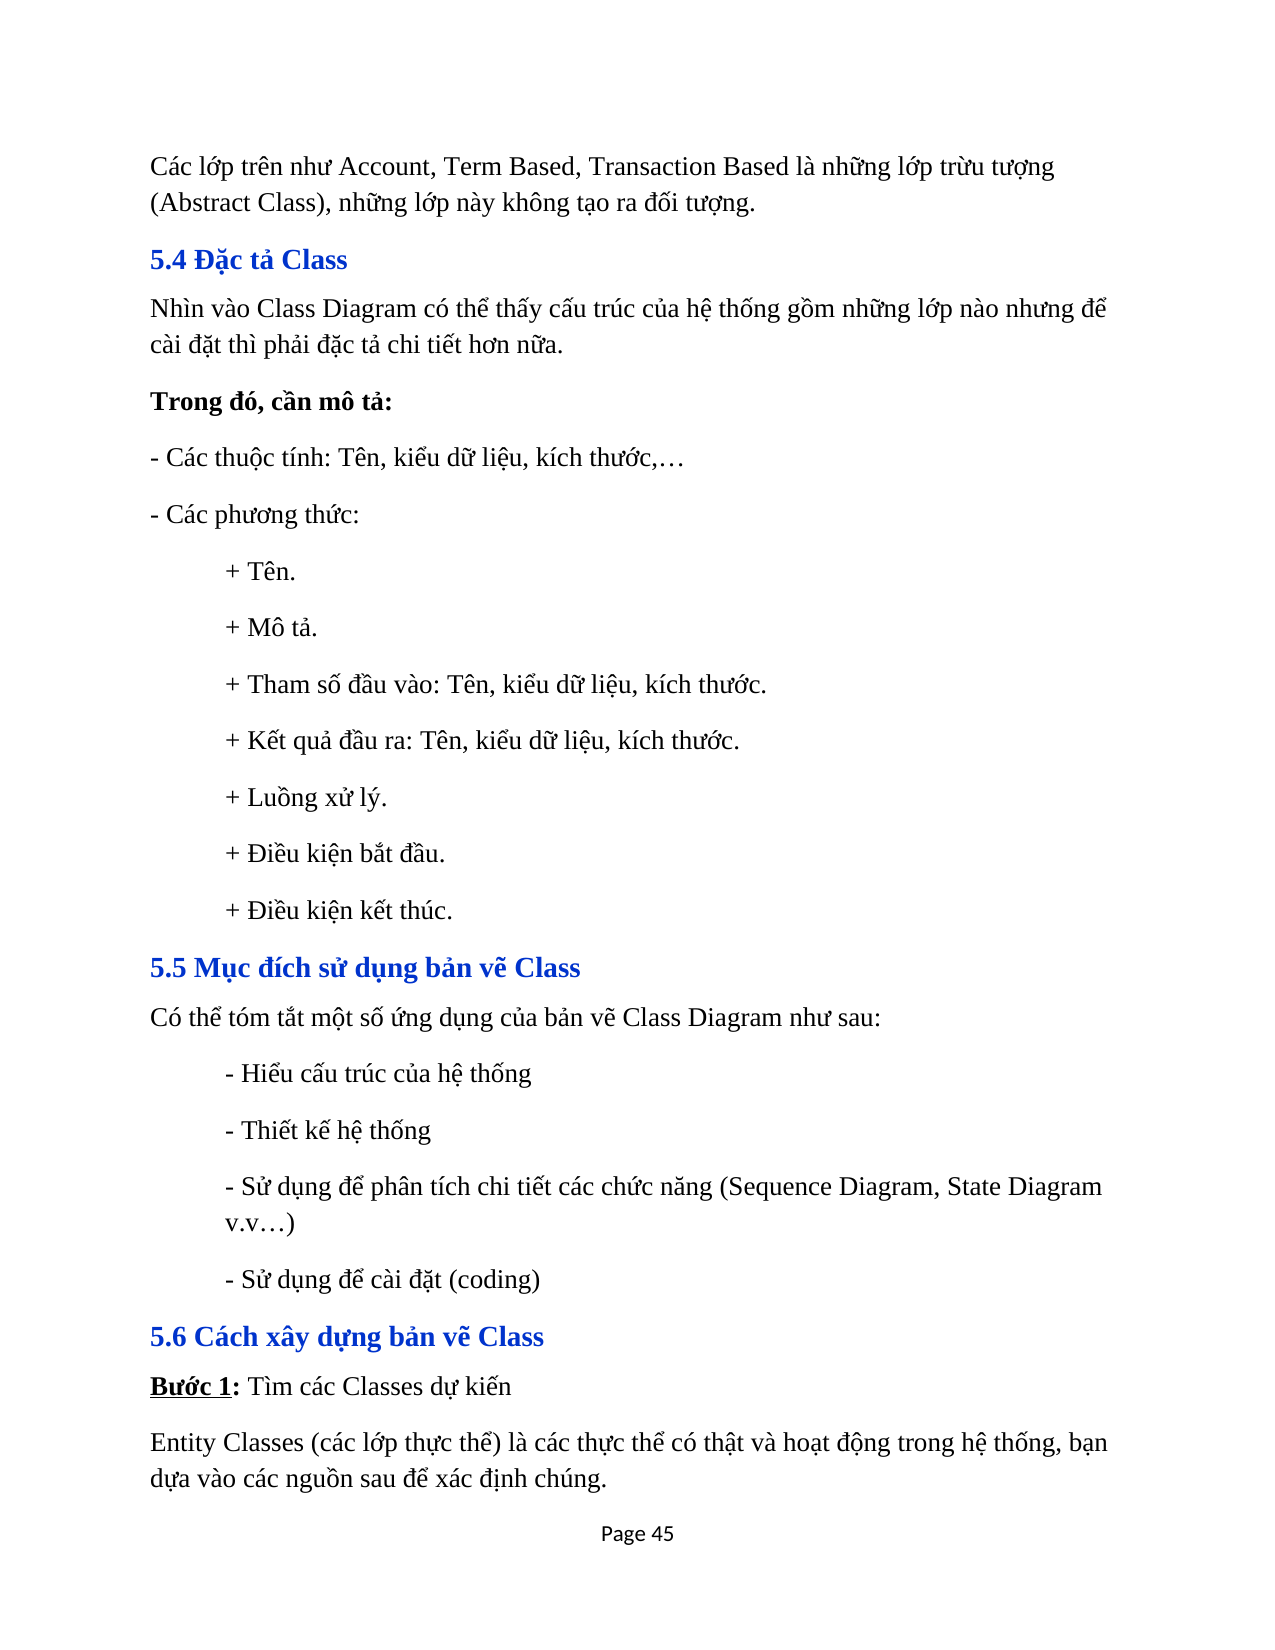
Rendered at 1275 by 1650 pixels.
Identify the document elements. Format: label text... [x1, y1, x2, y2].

text + Luồng xử lý. [225, 781, 1125, 812]
text - Sử dụng để phân tích chi tiết các chức năng (Sequence Diagram, State Diagram v.v…) [225, 1171, 1125, 1237]
text + Tham số đầu vào: Tên, kiểu dữ liệu, kích thước. [225, 668, 1125, 699]
subtitle 5.5 Mục đích sử dụng bản vẽ Class [150, 951, 1125, 984]
text - Các phương thức: [150, 498, 1125, 529]
text - Các thuộc tính: Tên, kiểu dữ liệu, kích thước,… [150, 441, 1125, 473]
text + Kết quả đầu ra: Tên, kiểu dữ liệu, kích thước. [225, 724, 1125, 755]
text - Thiết kế hệ thống [225, 1114, 1125, 1145]
text + Mô tả. [225, 611, 1125, 642]
text Bước 1: Tìm các Classes dự kiến [150, 1370, 1125, 1401]
text + Điều kiện kết thúc. [225, 894, 1125, 925]
text + Tên. [225, 554, 1125, 586]
text Có thể tóm tắt một số ứng dụng của bản vẽ Class Diagram như sau: [150, 1001, 1125, 1032]
text Entity Classes (các lớp thực thể) là các thực thể có thật và hoạt động trong hệ thống, bạn dựa vào các nguồn sau để xác định chúng. [150, 1426, 1125, 1493]
text - Hiểu cấu trúc của hệ thống [225, 1057, 1125, 1088]
text - Sử dụng để cài đặt (coding) [225, 1263, 1125, 1294]
text Trong đó, cần mô tả: [150, 385, 1125, 416]
subtitle 5.6 Cách xây dựng bản vẽ Class [150, 1319, 1125, 1353]
text Các lớp trên như Account, Term Based, Transaction Based là những lớp trừu tượng (Abstract Class), những lớp này không tạo ra đối tượng. [150, 150, 1125, 217]
text Nhìn vào Class Diagram có thể thấy cấu trúc của hệ thống gồm những lớp nào nhưng để cài đặt thì phải đặc tả chi tiết hơn nữa. [150, 293, 1125, 359]
subtitle 5.4 Đặc tả Class [150, 242, 1125, 276]
text + Điều kiện bắt đầu. [225, 837, 1125, 868]
